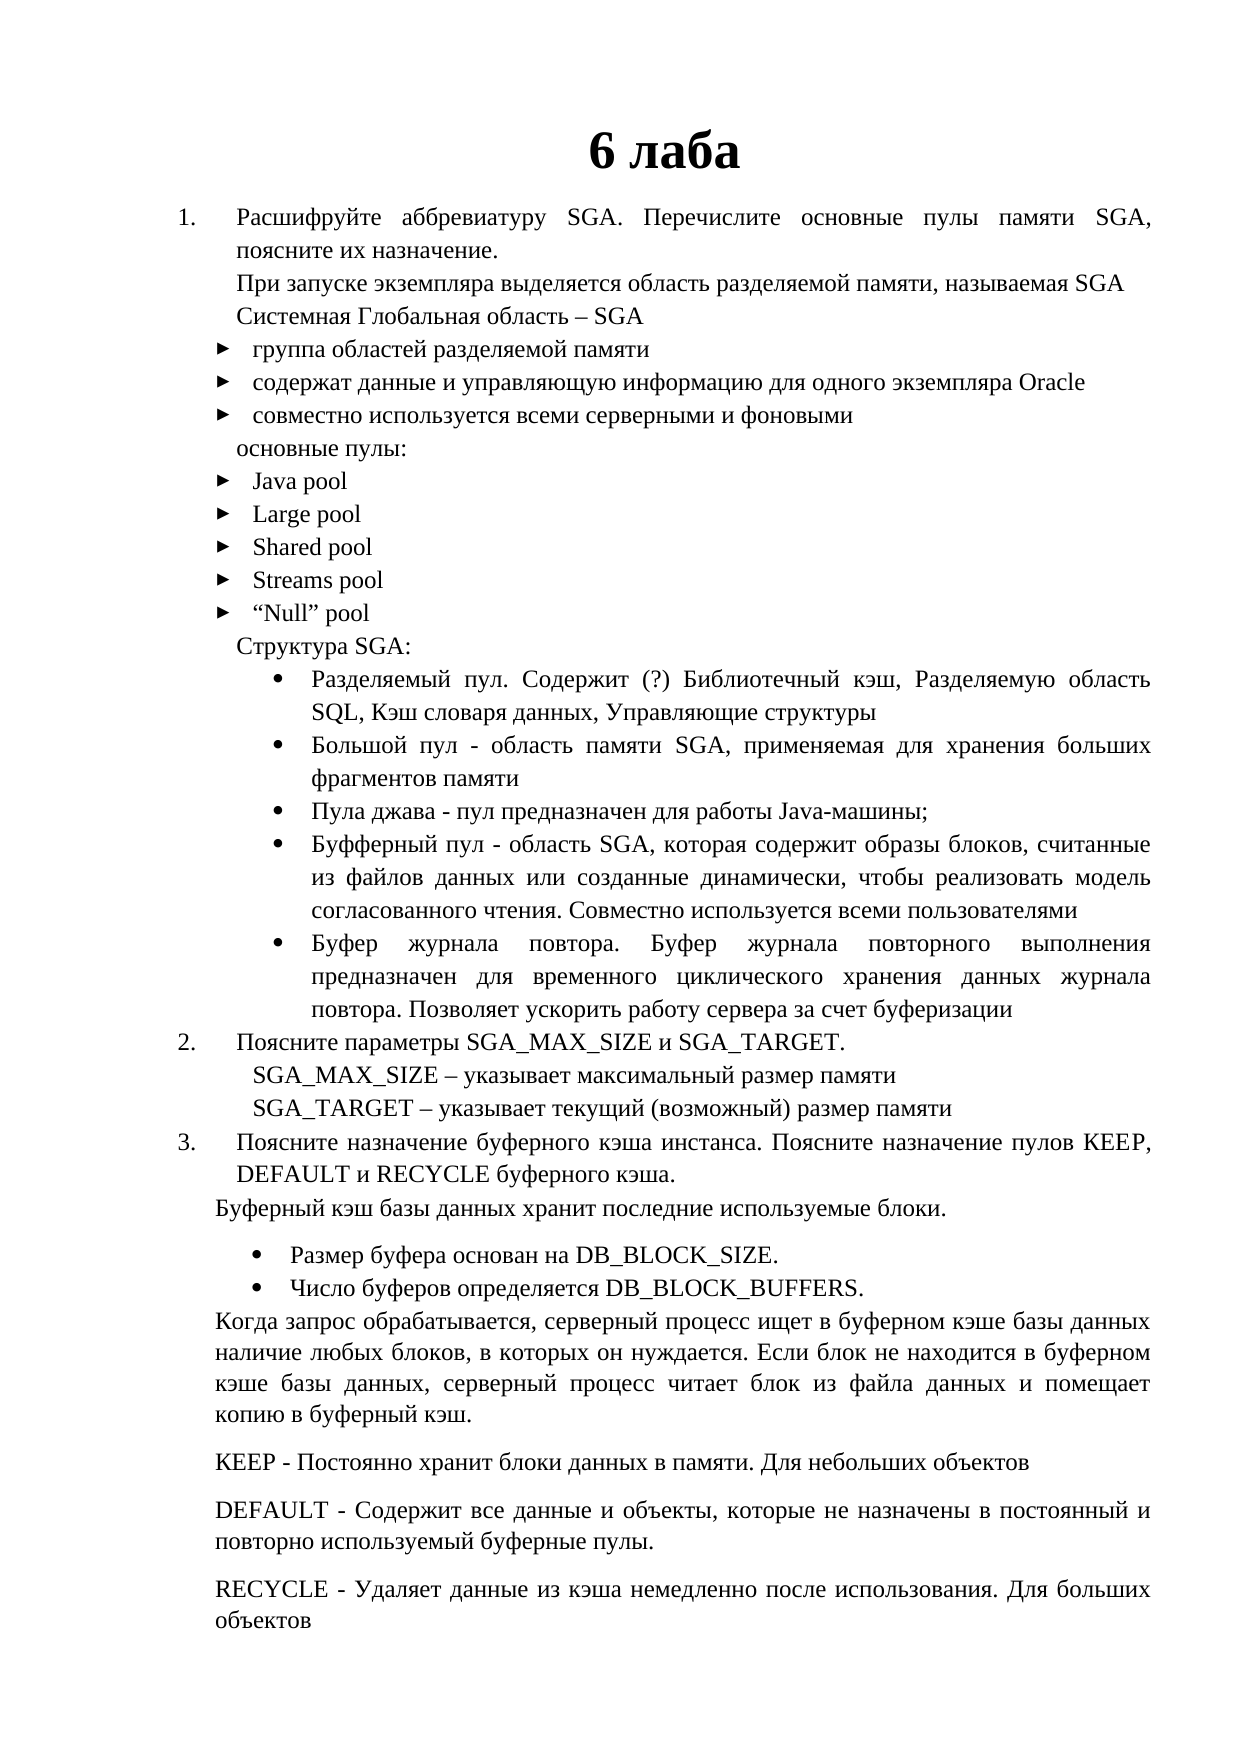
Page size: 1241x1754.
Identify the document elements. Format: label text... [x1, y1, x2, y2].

list Буфферный пул - область SGA, которая содержит образы блоков, считанные из файлов данных или созданные динамически, чтобы реализовать модель согласованного чтения. Совместно используется всеми пользователями [274, 829, 1152, 924]
list Large pool [215, 499, 1152, 528]
text Когда запрос обрабатывается, серверный процесс ищет в буферном кэше базы данных наличие любых блоков, в которых он нуждается. Если блок не находится в буферном кэше базы данных, серверный процесс читает блок из файла данных и помещает копию в буферный кэш. [215, 1306, 1152, 1428]
list Java pool [215, 466, 1152, 495]
text 6 лаба [177, 118, 1152, 180]
list SGA_MAX_SIZE – указывает максимальный размер памяти [252, 1061, 1152, 1089]
list Размер буфера основан на DB_BLOCK_SIZE. [252, 1240, 1152, 1269]
list SGA_TARGET – указывает текущий (возможный) размер памяти [252, 1093, 1152, 1122]
list Буфер журнала повтора. Буфер журнала повторного выполнения предназначен для временного циклического хранения данных журнала повтора. Позволяет ускорить работу сервера за счет буферизации [274, 928, 1152, 1023]
text DEFAULT - Содержит все данные и объекты, которые не назначены в постоянный и повторно используемый буферные пулы. [215, 1495, 1152, 1555]
list Структура SGA: [236, 631, 1152, 660]
text Буферный кэш базы данных хранит последние используемые блоки. [215, 1193, 1152, 1221]
list Большой пул - область памяти SGA, применяемая для хранения больших фрагментов памяти [274, 730, 1152, 792]
list основные пулы: [236, 433, 1152, 462]
list “Null” pool [215, 598, 1152, 627]
list Пула джава - пул предназначен для работы Java-машины; [274, 796, 1152, 825]
list содержат данные и управляющую информацию для одного экземпляра Oracle [215, 367, 1152, 396]
list группа областей разделяемой памяти [215, 334, 1152, 363]
list Расшифруйте аббревиатуру SGA. Перечислите основные пулы памяти SGA, поясните их назначение. [177, 202, 1152, 264]
list Число буферов определяется DB_BLOCK_BUFFERS. [252, 1273, 1152, 1302]
text RECYCLE - Удаляет данные из кэша немедленно после использования. Для больших объектов [215, 1574, 1152, 1633]
text КЕЕP - Постоянно хранит блоки данных в памяти. Для небольших объектов [215, 1447, 1152, 1476]
list При запуске экземпляра выделяется область разделяемой памяти, называемая SGA [236, 268, 1152, 297]
list Системная Глобальная область – SGA [236, 301, 1152, 330]
list Streams pool [215, 565, 1152, 594]
list Поясните назначение буферного кэша инстанса. Поясните назначение пулов КЕЕP, DEFAULT и RECYCLE буферного кэша. [177, 1127, 1152, 1188]
list Поясните параметры SGA_MAX_SIZE и SGA_TARGET. [177, 1027, 1152, 1056]
list Shared pool [215, 532, 1152, 561]
list Разделяемый пул. Содержит (?) Библиотечный кэш, Разделяемую область SQL, Кэш словаря данных, Управляющие структуры [274, 664, 1152, 726]
list совместно используется всеми серверными и фоновыми [215, 400, 1152, 429]
